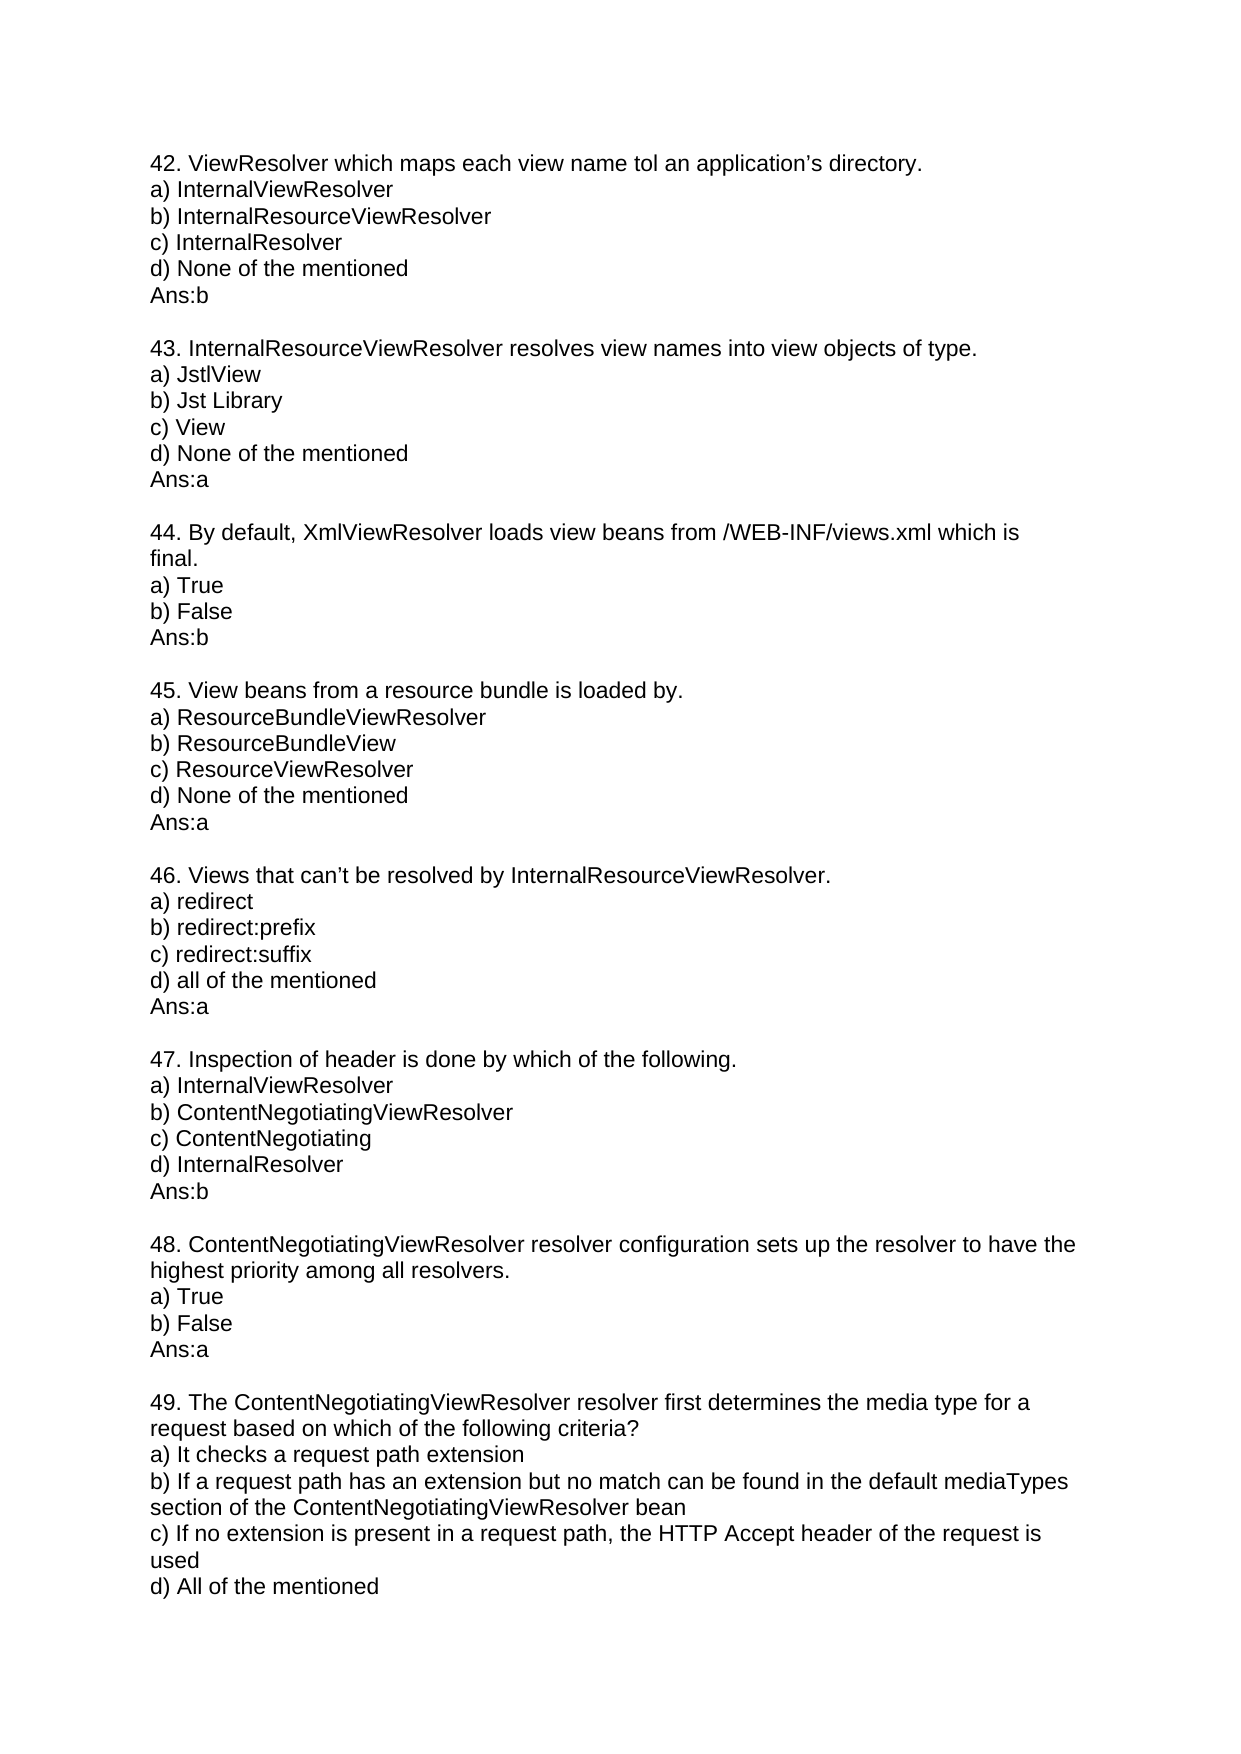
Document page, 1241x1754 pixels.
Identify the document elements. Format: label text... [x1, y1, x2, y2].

text c) ContentNegotiating [150, 1125, 1090, 1151]
text a) ResourceBundleViewResolver [150, 703, 1090, 730]
text 45. View beans from a resource bundle is loaded by. [150, 677, 1090, 703]
text Ans:b [150, 624, 1090, 651]
text 44. By default, XmlViewResolver loads view beans from /WEB-INF/views.xml which is [150, 519, 1090, 545]
text final. [150, 545, 1090, 572]
text 49. The ContentNegotiatingViewResolver resolver first determines the media type for a [150, 1389, 1090, 1415]
text d) InternalResolver [150, 1151, 1090, 1178]
text c) InternalResolver [150, 229, 1090, 255]
text 48. ContentNegotiatingViewResolver resolver configuration sets up the resolver to have the [150, 1231, 1090, 1257]
text c) redirect:suffix [150, 941, 1090, 967]
text 43. InternalResourceViewResolver resolves view names into view objects of type. [150, 334, 1090, 361]
text Ans:a [150, 466, 1090, 493]
text a) True [150, 1283, 1090, 1309]
text c) ResourceViewResolver [150, 756, 1090, 782]
text d) None of the mentioned [150, 440, 1090, 466]
text Ans:a [150, 809, 1090, 835]
text d) None of the mentioned [150, 255, 1090, 282]
text Ans:b [150, 1178, 1090, 1204]
text Ans:a [150, 1336, 1090, 1362]
text Ans:b [150, 282, 1090, 308]
text 46. Views that can’t be resolved by InternalResourceViewResolver. [150, 862, 1090, 888]
text highest priority among all resolvers. [150, 1257, 1090, 1283]
text a) It checks a request path extension [150, 1441, 1090, 1468]
text 47. Inspection of header is done by which of the following. [150, 1046, 1090, 1072]
text b) ResourceBundleView [150, 730, 1090, 756]
text 42. ViewResolver which maps each view name tol an application’s directory. [150, 150, 1090, 176]
text b) False [150, 598, 1090, 624]
text a) True [150, 572, 1090, 598]
text section of the ContentNegotiatingViewResolver bean [150, 1494, 1090, 1520]
text b) ContentNegotiatingViewResolver [150, 1099, 1090, 1125]
text b) If a request path has an extension but no match can be found in the default mediaTypes [150, 1468, 1090, 1494]
text Ans:a [150, 993, 1090, 1020]
text a) JstlView [150, 361, 1090, 387]
text d) all of the mentioned [150, 967, 1090, 993]
text a) redirect [150, 888, 1090, 914]
text b) Jst Library [150, 387, 1090, 413]
text d) All of the mentioned [150, 1573, 1090, 1599]
text a) InternalViewResolver [150, 176, 1090, 203]
text request based on which of the following criteria? [150, 1415, 1090, 1441]
text b) redirect:prefix [150, 914, 1090, 941]
text c) View [150, 413, 1090, 440]
text b) False [150, 1309, 1090, 1336]
text d) None of the mentioned [150, 782, 1090, 809]
text b) InternalResourceViewResolver [150, 203, 1090, 229]
text a) InternalViewResolver [150, 1072, 1090, 1099]
text c) If no extension is present in a request path, the HTTP Accept header of the request is used [150, 1520, 1090, 1573]
